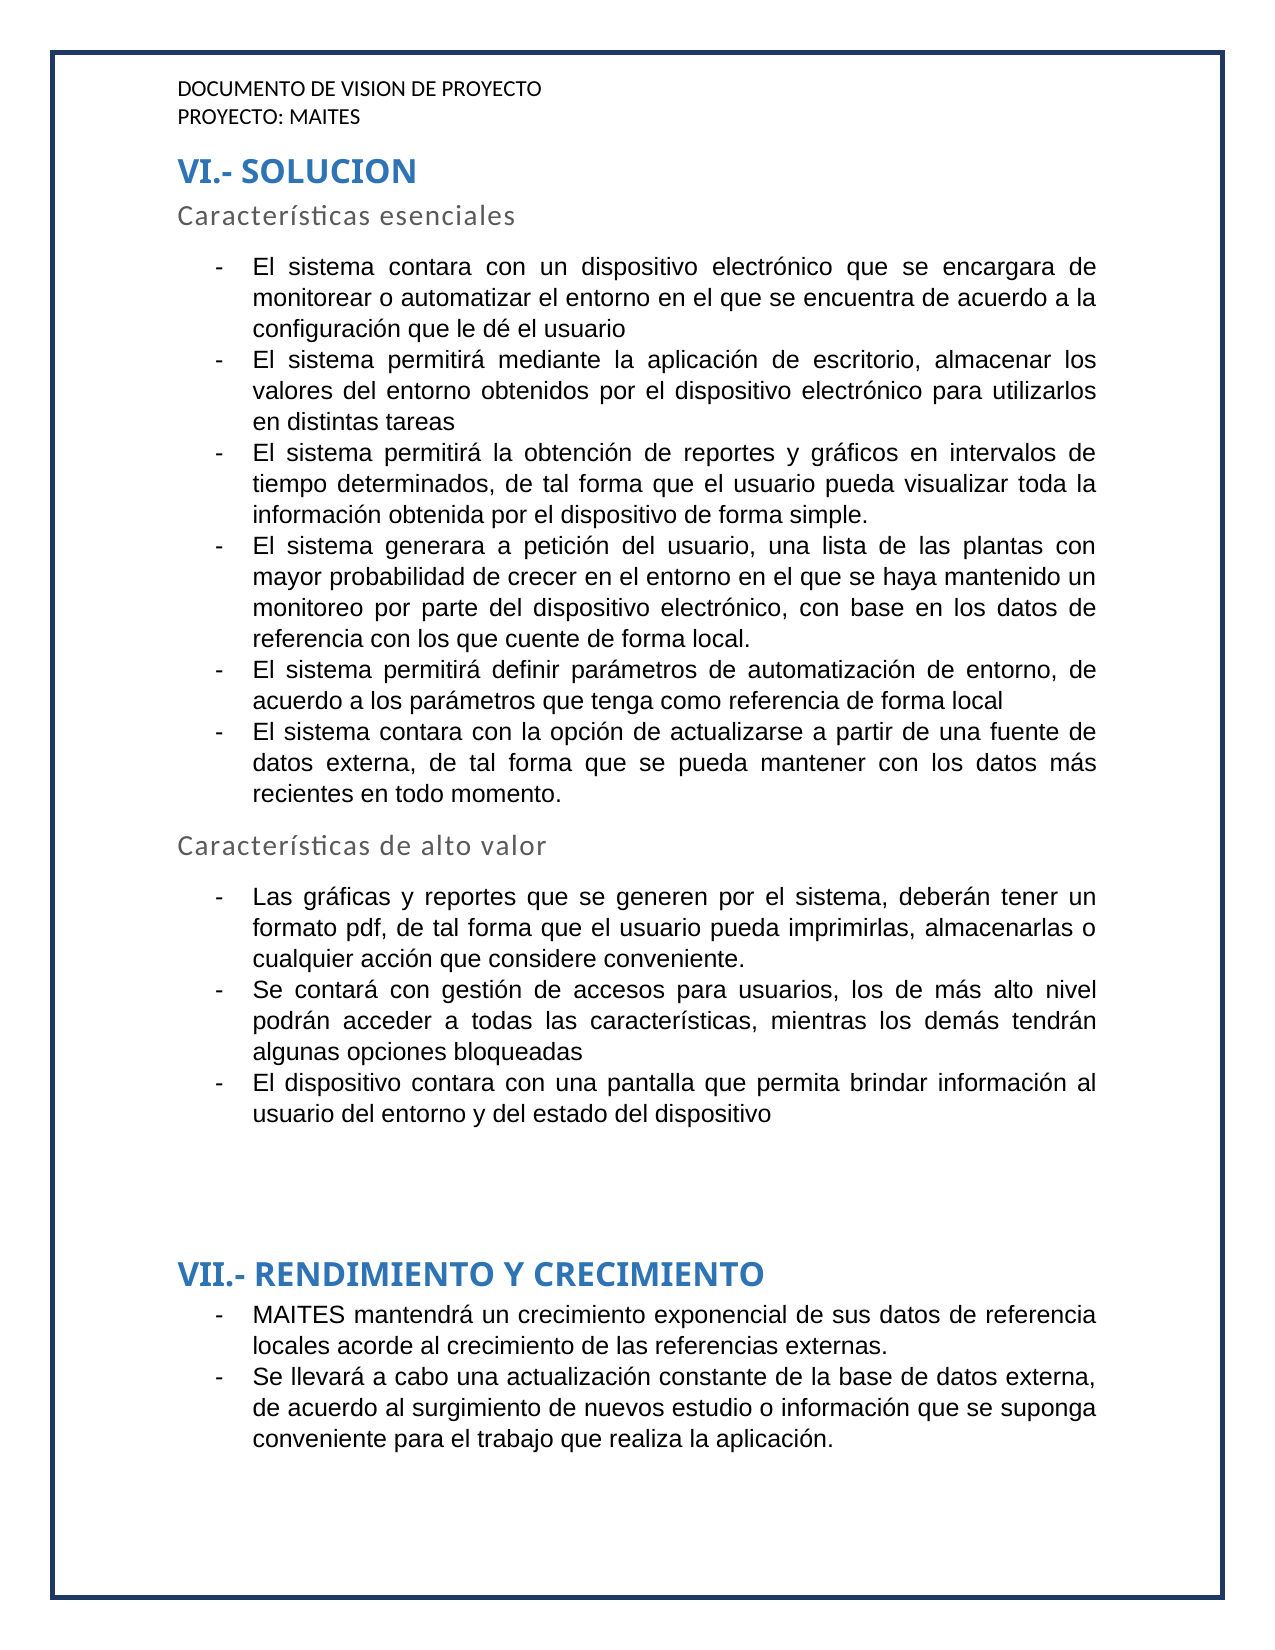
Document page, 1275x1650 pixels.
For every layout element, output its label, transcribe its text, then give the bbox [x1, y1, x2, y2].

list Se llevará a cabo una actualización constante de la base de datos externa, de acuerdo al surgimiento de nuevos estudio o información que se suponga conveniente para el trabajo que realiza la aplicación. [215, 1362, 1098, 1453]
list El dispositivo contara con una pantalla que permita brindar información al usuario del entorno y del estado del dispositivo [215, 1068, 1098, 1128]
list El sistema contara con la opción de actualizarse a partir de una fuente de datos externa, de tal forma que se pueda mantener con los datos más recientes en todo momento. [215, 717, 1098, 808]
list El sistema permitirá definir parámetros de automatización de entorno, de acuerdo a los parámetros que tenga como referencia de forma local [215, 655, 1098, 715]
list El sistema generara a petición del usuario, una lista de las plantas con mayor probabilidad de crecer en el entorno en el que se haya mantenido un monitoreo por parte del dispositivo electrónico, con base en los datos de referencia con los que cuente de forma local. [215, 531, 1098, 653]
list El sistema contara con un dispositivo electrónico que se encargara de monitorear o automatizar el entorno en el que se encuentra de acuerdo a la configuración que le dé el usuario [215, 252, 1098, 342]
subtitle Características esenciales [177, 197, 1098, 232]
list Las gráficas y reportes que se generen por el sistema, deberán tener un formato pdf, de tal forma que el usuario pueda imprimirlas, almacenarlas o cualquier acción que considere conveniente. [215, 882, 1098, 973]
subtitle VII.- RENDIMIENTO Y CRECIMIENTO [177, 1251, 1098, 1296]
list El sistema permitirá la obtención de reportes y gráficos en intervalos de tiempo determinados, de tal forma que el usuario pueda visualizar toda la información obtenida por el dispositivo de forma simple. [215, 438, 1098, 529]
list El sistema permitirá mediante la aplicación de escritorio, almacenar los valores del entorno obtenidos por el dispositivo electrónico para utilizarlos en distintas tareas [215, 345, 1098, 436]
subtitle Características de alto valor [177, 827, 1098, 863]
list MAITES mantendrá un crecimiento exponencial de sus datos de referencia locales acorde al crecimiento de las referencias externas. [215, 1300, 1098, 1360]
subtitle VI.- SOLUCION [177, 148, 1098, 193]
list Se contará con gestión de accesos para usuarios, los de más alto nivel podrán acceder a todas las características, mientras los demás tendrán algunas opciones bloqueadas [215, 975, 1098, 1066]
